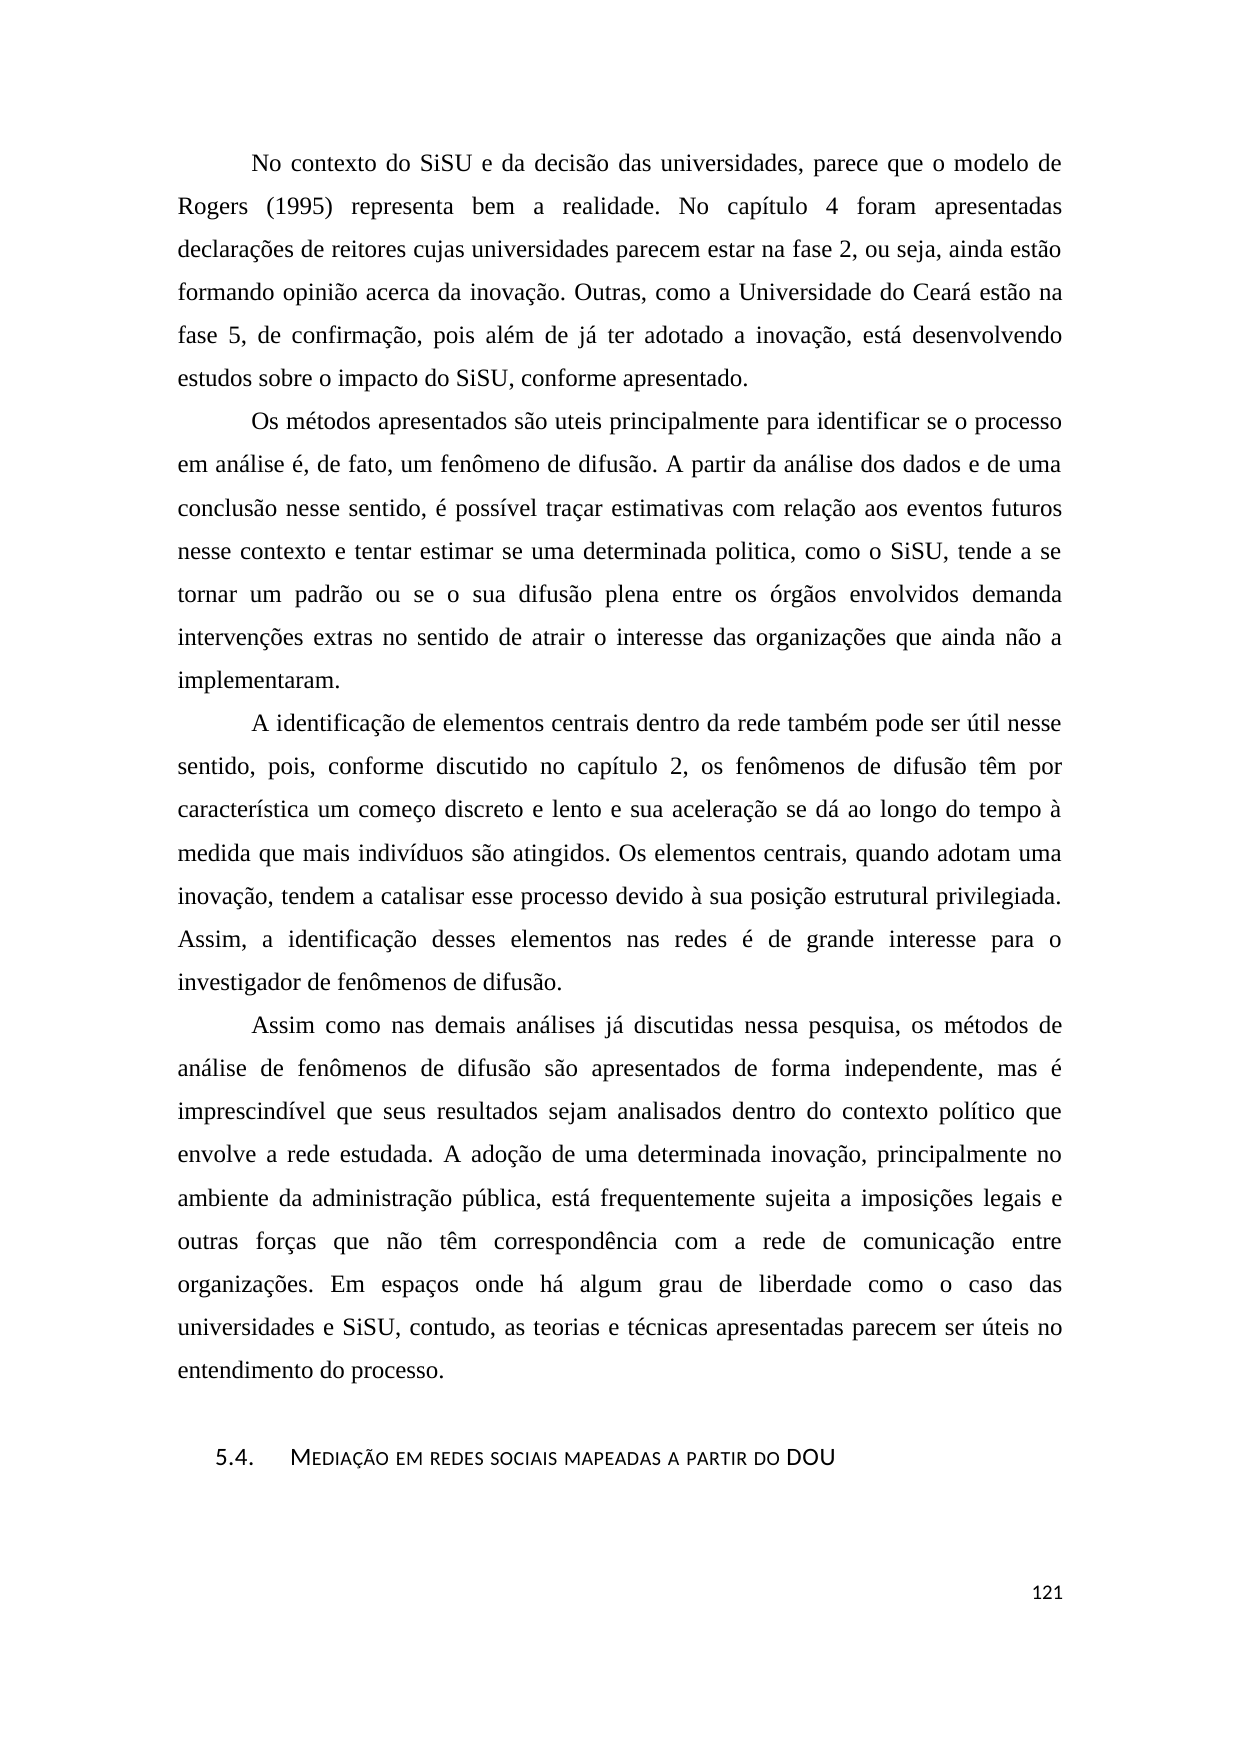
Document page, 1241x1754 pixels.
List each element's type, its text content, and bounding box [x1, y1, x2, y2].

text Os métodos apresentados são uteis principalmente para identificar se o processo em análise é, de fato, um fenômeno de difusão. A partir da análise dos dados e de uma conclusão nesse sentido, é possível traçar estimativas com relação aos eventos futuros nesse contexto e tentar estimar se uma determinada politica, como o SiSU, tende a se tornar um padrão ou se o sua difusão plena entre os órgãos envolvidos demanda intervenções extras no sentido de atrair o interesse das organizações que ainda não a implementaram. [177, 406, 1063, 694]
text No contexto do SiSU e da decisão das universidades, parece que o modelo de Rogers (1995) representa bem a realidade. No capítulo 4 foram apresentadas declarações de reitores cujas universidades parecem estar na fase 2, ou seja, ainda estão formando opinião acerca da inovação. Outras, como a Universidade do Ceará estão na fase 5, de confirmação, pois além de já ter adotado a inovação, está desenvolvendo estudos sobre o impacto do SiSU, conforme apresentado. [177, 148, 1063, 392]
text A identificação de elementos centrais dentro da rede também pode ser útil nesse sentido, pois, conforme discutido no capítulo 2, os fenômenos de difusão têm por característica um começo discreto e lento e sua aceleração se dá ao longo do tempo à medida que mais indivíduos são atingidos. Os elementos centrais, quando adotam uma inovação, tendem a catalisar esse processo devido à sua posição estrutural privilegiada. Assim, a identificação desses elementos nas redes é de grande interesse para o investigador de fenômenos de difusão. [177, 708, 1063, 996]
text Assim como nas demais análises já discutidas nessa pesquisa, os métodos de análise de fenômenos de difusão são apresentados de forma independente, mas é imprescindível que seus resultados sejam analisados dentro do contexto político que envolve a rede estudada. A adoção de uma determinada inovação, principalmente no ambiente da administração pública, está frequentemente sujeita a imposições legais e outras forças que não têm correspondência com a rede de comunicação entre organizações. Em espaços onde há algum grau de liberdade como o caso das universidades e SiSU, contudo, as teorias e técnicas apresentadas parecem ser úteis no entendimento do processo. [177, 1010, 1063, 1384]
subtitle Mediação em redes sociais mapeadas a partir do DOU [215, 1441, 1063, 1472]
